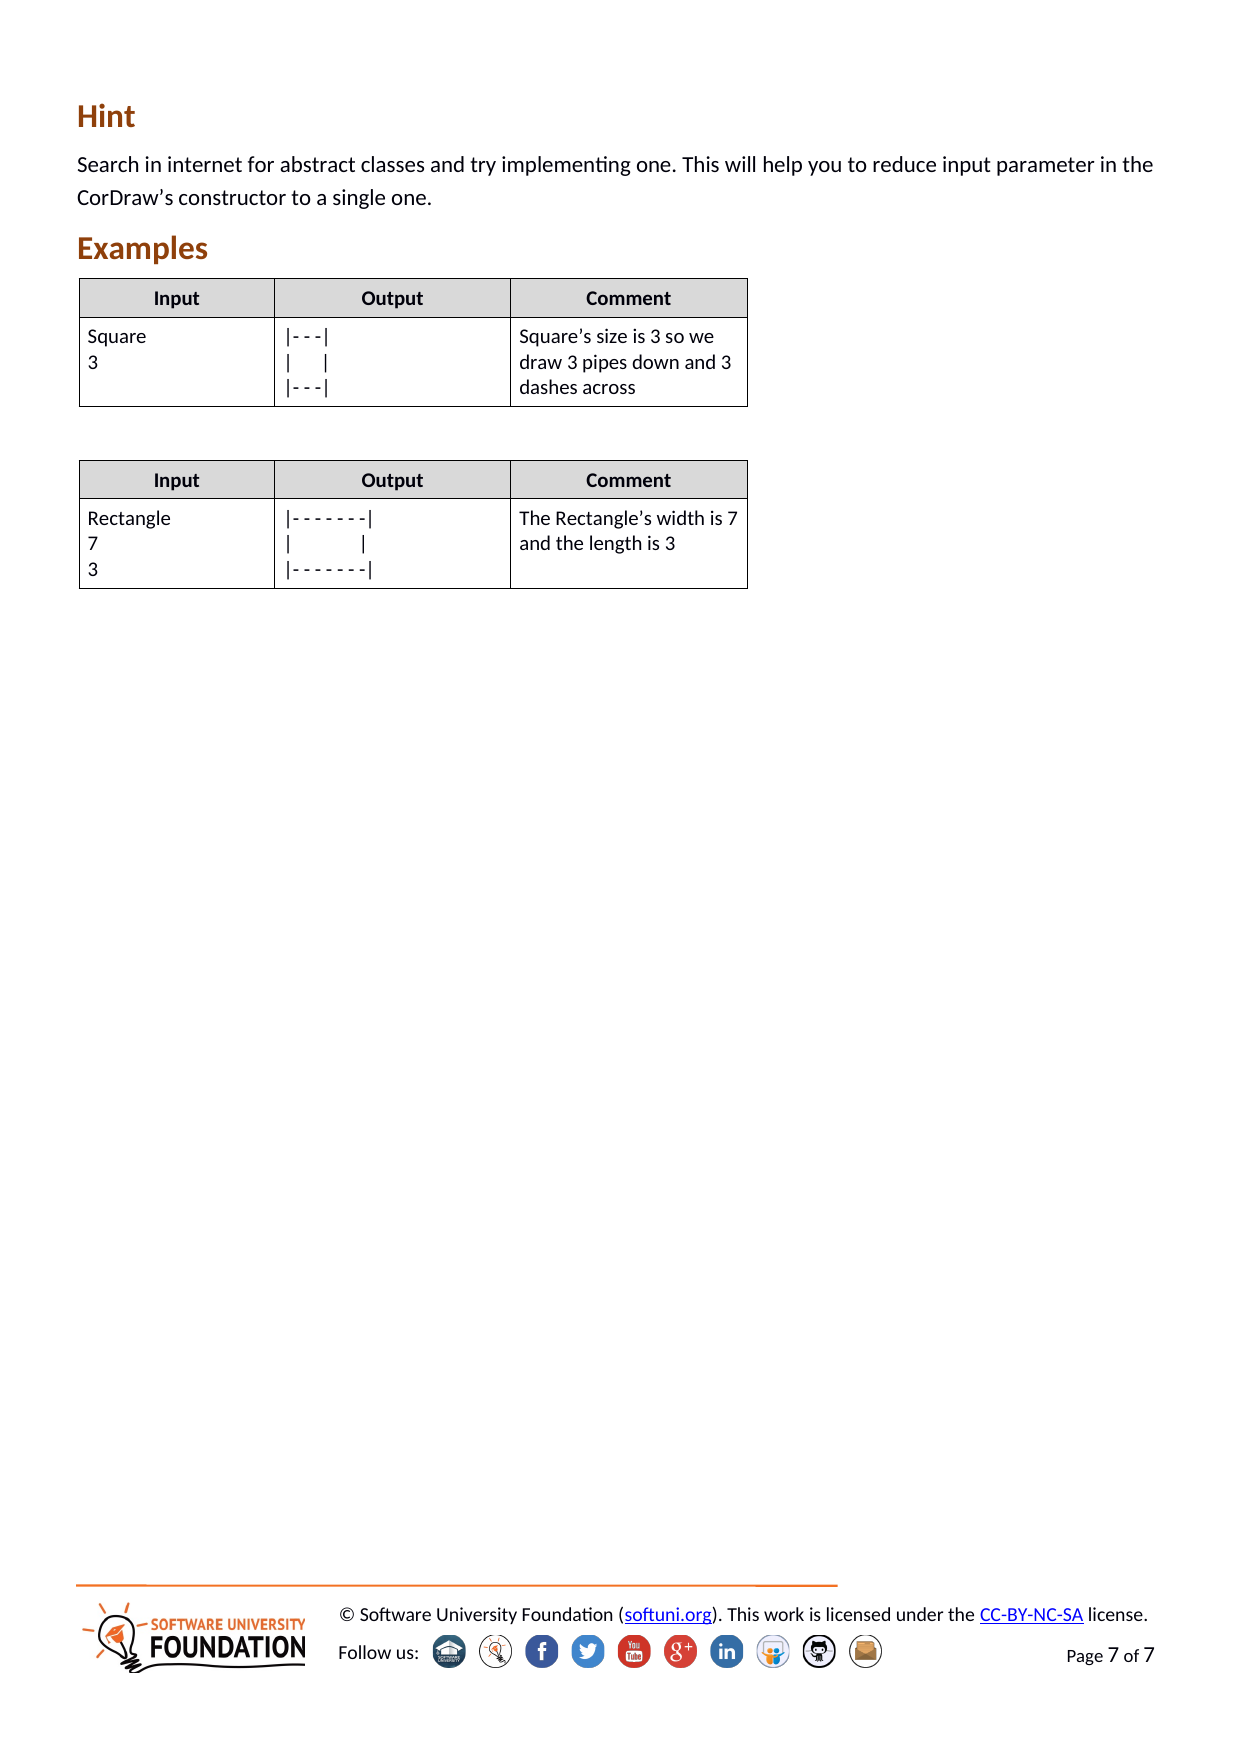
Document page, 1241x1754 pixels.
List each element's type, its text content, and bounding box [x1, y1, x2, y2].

table_header Input [80, 279, 274, 317]
picture [756, 1635, 790, 1668]
picture [710, 1635, 744, 1668]
picture [81, 1602, 305, 1673]
picture [432, 1635, 466, 1668]
table_header Output [275, 461, 510, 498]
table_cell The Rectangle’s width is 7 and the length is 3 [511, 499, 747, 587]
text Search in internet for abstract classes and try implementing one. This will help you to reduce input parameter in the CorDraw’s constructor to a single one. [77, 151, 1163, 211]
table_cell |- - -| | | |- - -| [275, 318, 510, 406]
subtitle Hint [77, 95, 1163, 136]
table_header Comment [511, 279, 747, 317]
picture [802, 1635, 836, 1668]
table_cell |- - - - - - -| | | |- - - - - - -| [275, 499, 510, 587]
picture [617, 1635, 651, 1668]
table_cell Rectangle 7 3 [80, 499, 274, 587]
table_cell Square’s size is 3 so we draw 3 pipes down and 3 dashes across [511, 318, 747, 406]
picture [479, 1635, 512, 1668]
picture [664, 1635, 697, 1668]
table_header Output [275, 279, 510, 317]
table_header Input [80, 461, 274, 498]
picture [849, 1635, 882, 1668]
picture [525, 1635, 559, 1668]
table_cell Square 3 [80, 318, 274, 406]
picture [571, 1635, 605, 1668]
table_header Comment [511, 461, 747, 498]
subtitle Examples [77, 227, 1163, 268]
